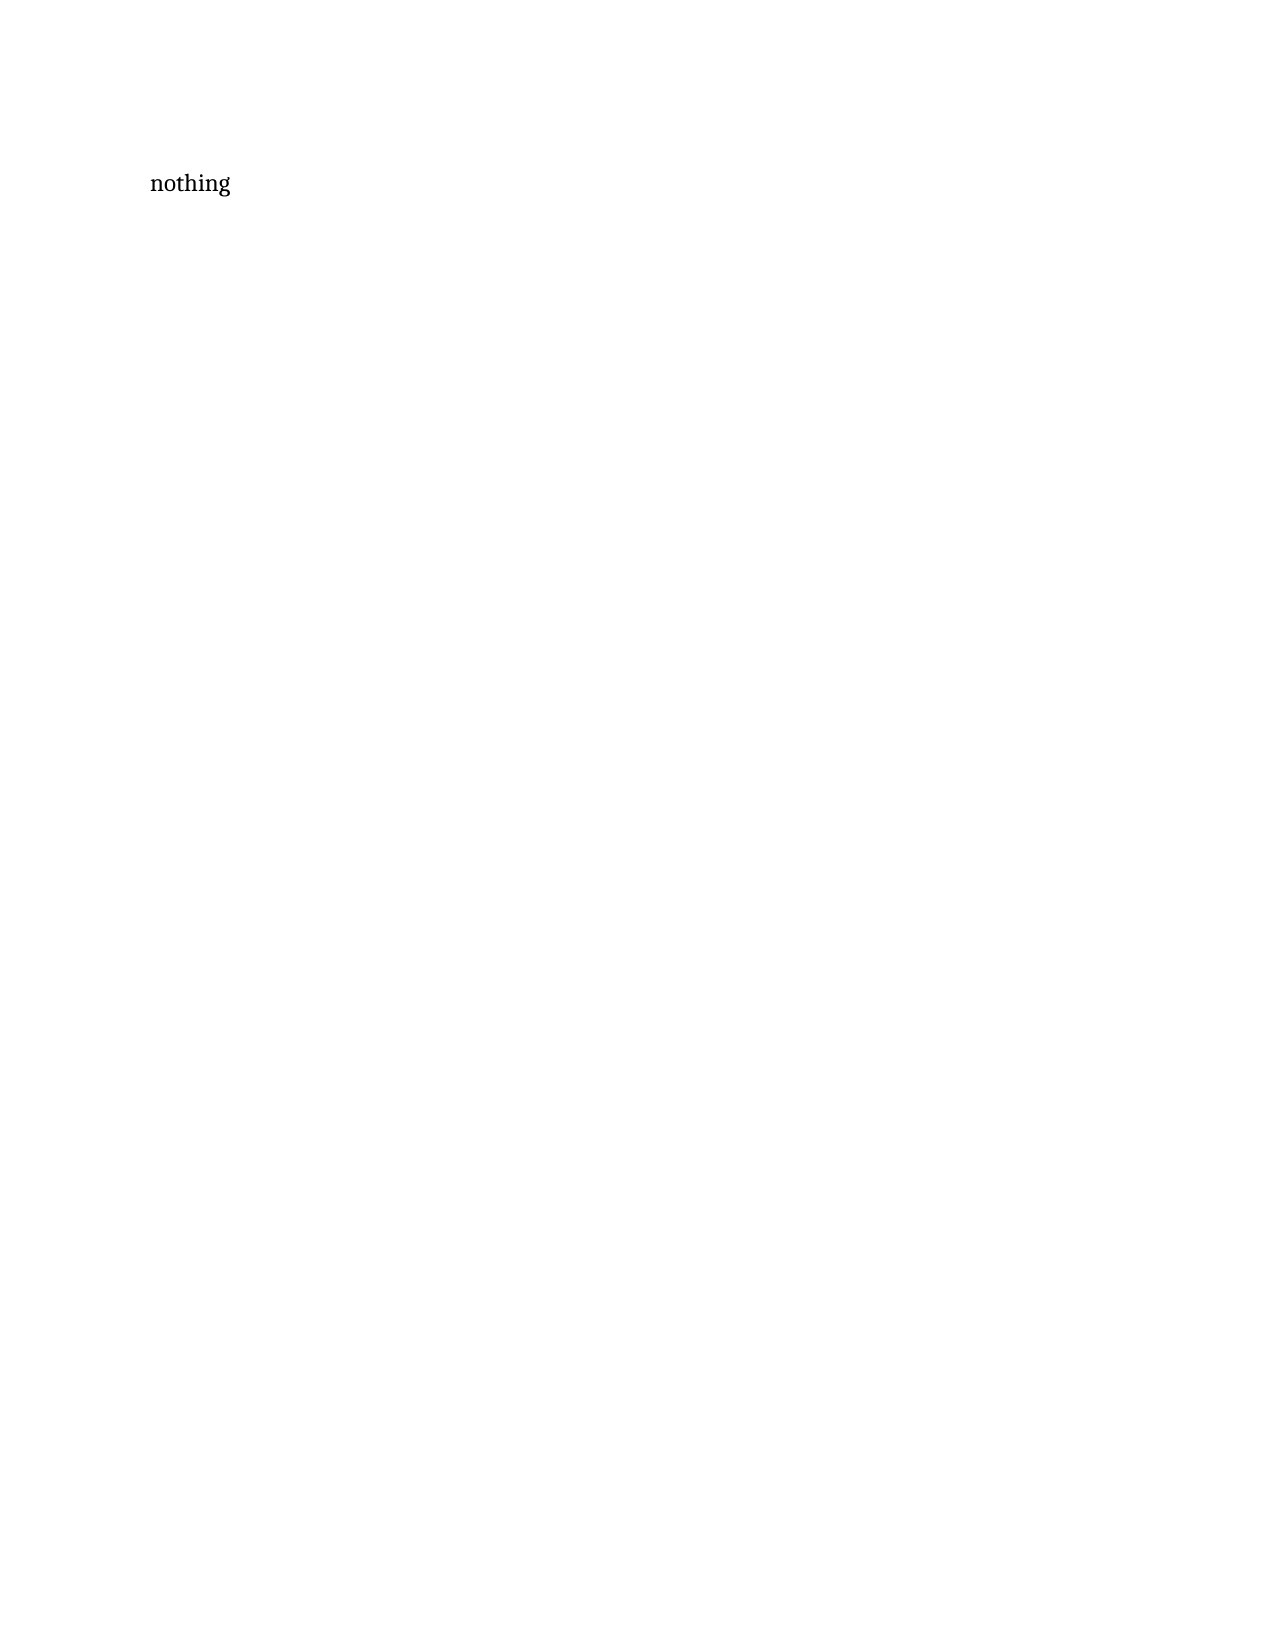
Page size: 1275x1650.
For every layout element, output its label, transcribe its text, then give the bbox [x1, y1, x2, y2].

text nothing [150, 169, 1125, 197]
